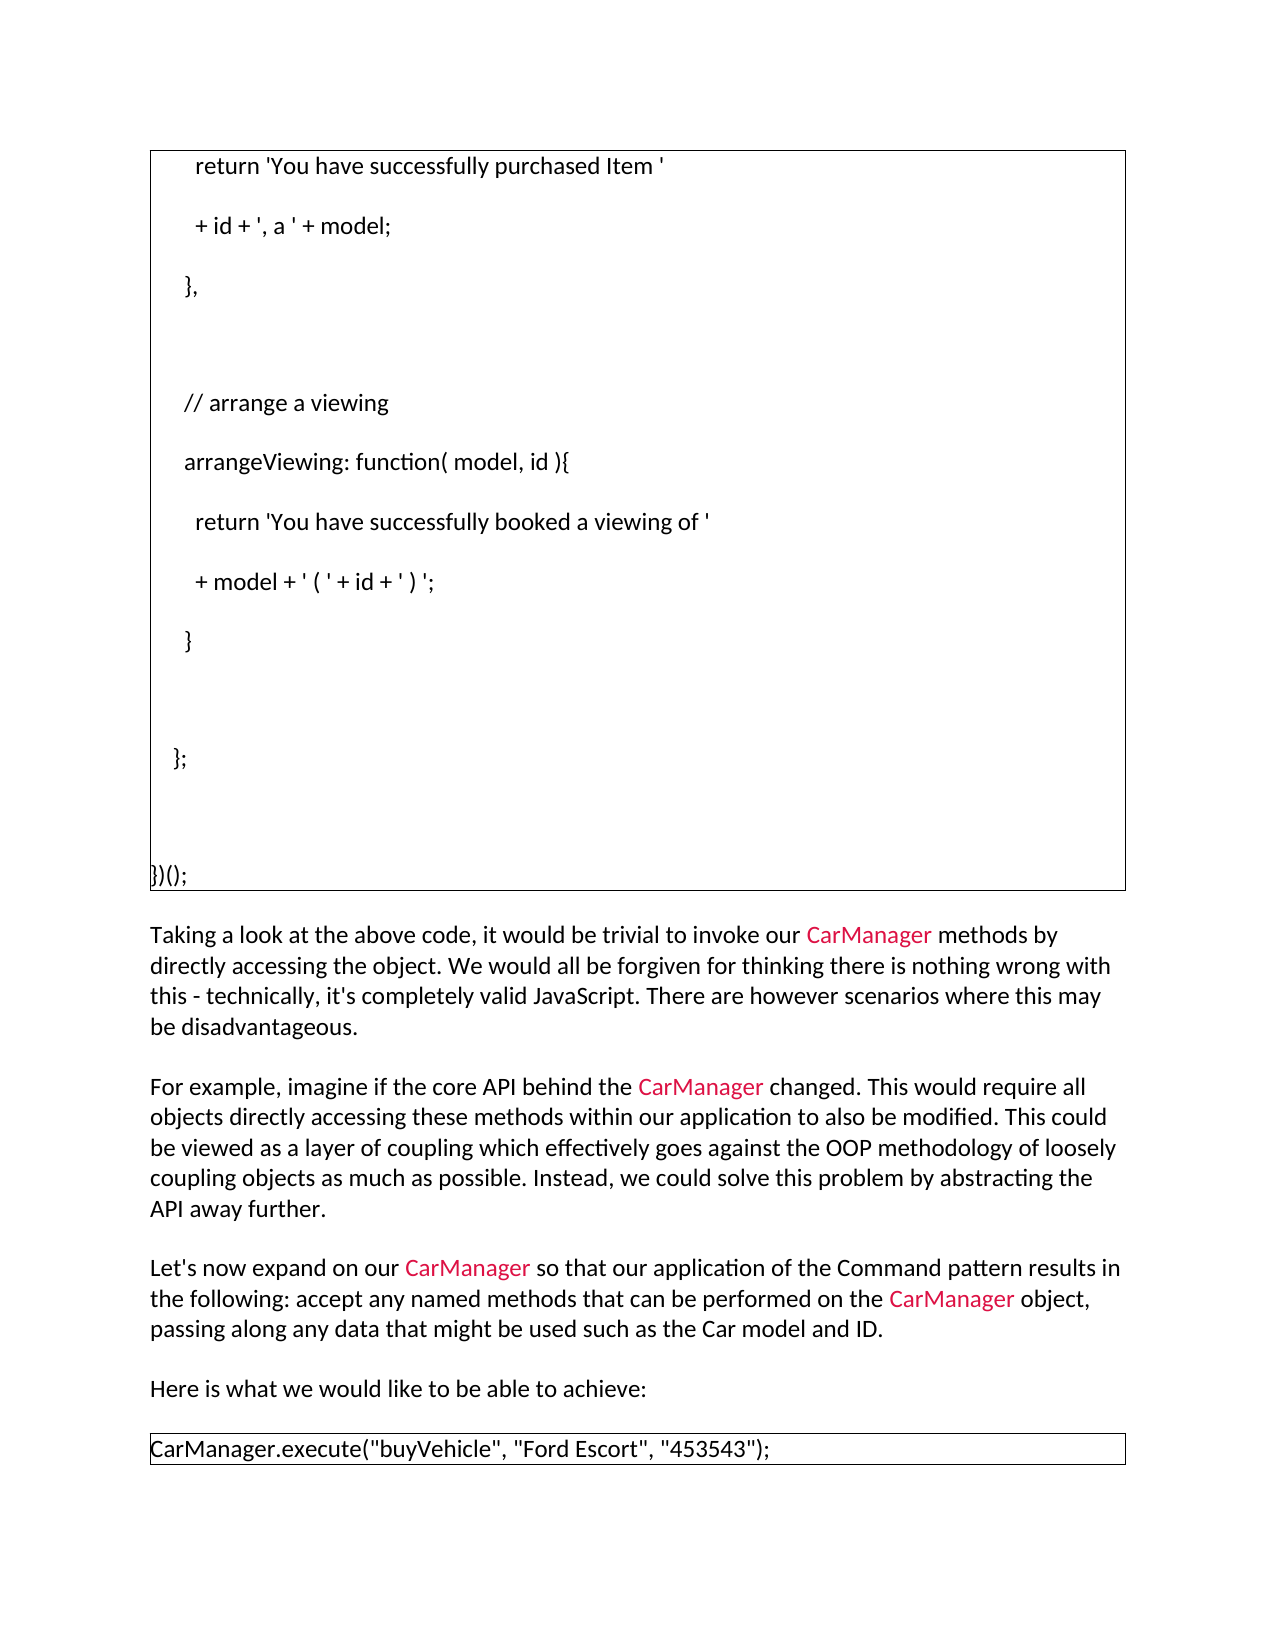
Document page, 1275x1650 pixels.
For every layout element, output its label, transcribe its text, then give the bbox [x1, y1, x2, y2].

text Here is what we would like to be able to achieve: [150, 1373, 1125, 1404]
text Taking a look at the above code, it would be trivial to invoke our CarManager methods by directly accessing the object. We would all be forgiven for thinking there is nothing wrong with this - technically, it's completely valid JavaScript. There are however scenarios where this may be disadvantageous. [150, 919, 1125, 1042]
text }; [151, 742, 1125, 773]
text For example, imagine if the core API behind the CarManager changed. This would require all objects directly accessing these methods within our application to also be modified. This could be viewed as a layer of coupling which effectively goes against the OOP methodology of loosely coupling objects as much as possible. Instead, we could solve this problem by abstracting the API away further. [150, 1071, 1125, 1223]
text }, [151, 269, 1125, 300]
text CarManager.execute("buyVehicle", "Ford Escort", "453543"); [151, 1434, 1125, 1464]
text + model + ' ( ' + id + ' ) '; [151, 565, 1125, 596]
text Let's now expand on our CarManager so that our application of the Command pattern results in the following: accept any named methods that can be performed on the CarManager object, passing along any data that might be used such as the Car model and ID. [150, 1252, 1125, 1344]
text return 'You have successfully purchased Item ' [151, 151, 1125, 181]
text + id + ', a ' + model; [151, 210, 1125, 241]
text arrangeViewing: function( model, id ){ [151, 446, 1125, 477]
text // arrange a viewing [151, 386, 1125, 417]
text return 'You have successfully booked a viewing of ' [151, 506, 1125, 537]
text })(); [151, 859, 1125, 890]
text } [151, 625, 1125, 656]
